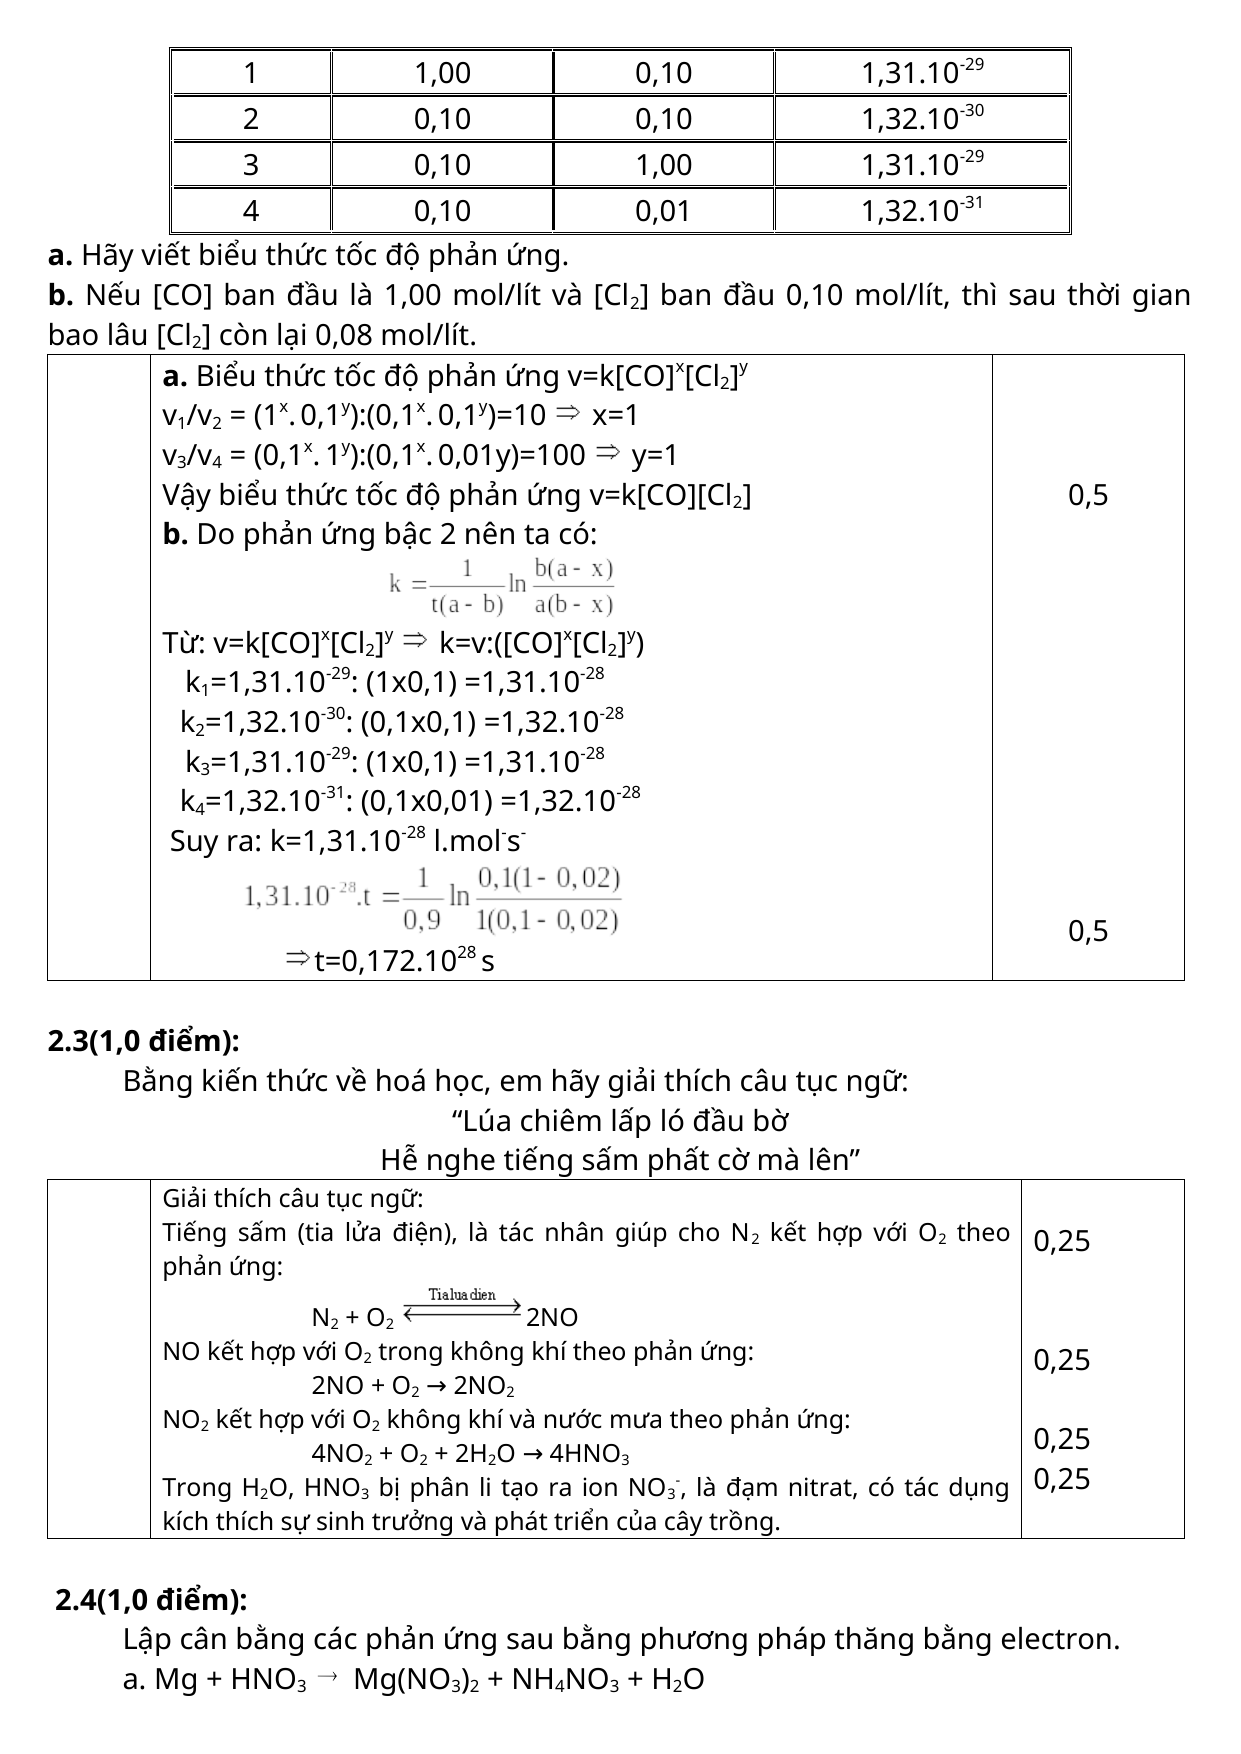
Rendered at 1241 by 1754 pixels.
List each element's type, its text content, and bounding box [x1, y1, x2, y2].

table_cell 0,10 [555, 97, 773, 139]
text a. Mg + HNO3 Mg(NO3)2 + NH4NO3 + H2O [47, 1658, 1193, 1698]
text b. Nếu [CO] ban đầu là 1,00 mol/lít và [Cl2] ban đầu 0,10 mol/lít, thì sau thời gian bao lâu [Cl2] còn lại 0,08 mol/lít. [47, 274, 1193, 354]
table_cell 1 [172, 50, 332, 93]
table_cell 3 [170, 139, 332, 185]
text Hễ nghe tiếng sấm phất cờ mà lên” [47, 1139, 1193, 1179]
table_cell 0,10 [333, 143, 552, 185]
text Bằng kiến thức về hoá học, em hãy giải thích câu tục ngữ: [47, 1060, 1193, 1100]
table_header Giải thích câu tục ngữ: Tiếng sấm (tia lửa điện), là tác nhân giúp cho N2 kết hợp với O2 theo phản ứng: N2 + O2 2NO NO kết hợp với O2 trong không khí theo phản ứng: 2NO + O2 → 2NO2 NO2 kết hợp với O2 không khí và nước mưa theo phản ứng: 4NO2 + O2 + 2H2O → 4HNO3 Trong H2O, HNO3 bị phân li tạo ra ion NO3-, là đạm nitrat, có tác dụng kích thích sự sinh trưởng và phát triển của cây trồng. [151, 1180, 1021, 1538]
text 2.4(1,0 điểm): [47, 1579, 1193, 1618]
table_cell 1,32.10-30 [775, 93, 1070, 139]
table_cell 1,31.10-29 [775, 139, 1070, 185]
table_header 0,25 0,25 0,25 0,25 [1022, 1180, 1184, 1538]
table_header a. Biểu thức tốc độ phản ứng v=k[CO]x[Cl2]y v1/v2 = (1x. 0,1y):(0,1x. 0,1y)=10 x=1 v3/v4 = (0,1x. 1y):(0,1x. 0,01y)=100 y=1 Vậy biểu thức tốc độ phản ứng v=k[CO][Cl2] b. Do phản ứng bậc 2 nên ta có: Từ: v=k[CO]x[Cl2]y k=v:([CO]x[Cl2]y) k1=1,31.10-29: (1x0,1) =1,31.10-28 k2=1,32.10-30: (0,1x0,1) =1,32.10-28 k3=1,31.10-29: (1x0,1) =1,31.10-28 k4=1,32.10-31: (0,1x0,01) =1,32.10-28 Suy ra: k=1,31.10-28 l.mol-s- t=0,172.1028 s [151, 355, 992, 980]
picture [283, 945, 314, 972]
picture [400, 627, 432, 654]
table_cell 1,32.10-31 [775, 185, 1070, 231]
table_header [48, 1180, 150, 1538]
table_header 0,5 0,5 [993, 355, 1184, 980]
text “Lúa chiêm lấp ló đầu bờ [47, 1100, 1193, 1139]
text a. Hãy viết biểu thức tốc độ phản ứng. [47, 235, 1193, 274]
table_cell 1,00 [555, 143, 773, 185]
table_cell 1,31.10-29 [775, 51, 1069, 93]
text 2.3(1,0 điểm): [47, 1021, 1193, 1060]
text Lập cân bằng các phản ứng sau bằng phương pháp thăng bằng electron. [47, 1618, 1193, 1658]
table_cell 2 [170, 93, 332, 139]
table_header [48, 355, 150, 980]
picture [553, 400, 585, 426]
table_cell 0,10 [553, 51, 774, 93]
table_cell 0,10 [333, 97, 552, 139]
table_cell 4 [170, 185, 332, 231]
picture [593, 439, 624, 466]
table_cell 0,01 [553, 189, 774, 231]
table_cell 1,00 [332, 48, 553, 93]
picture [400, 1282, 526, 1327]
table_cell 0,10 [332, 189, 553, 231]
